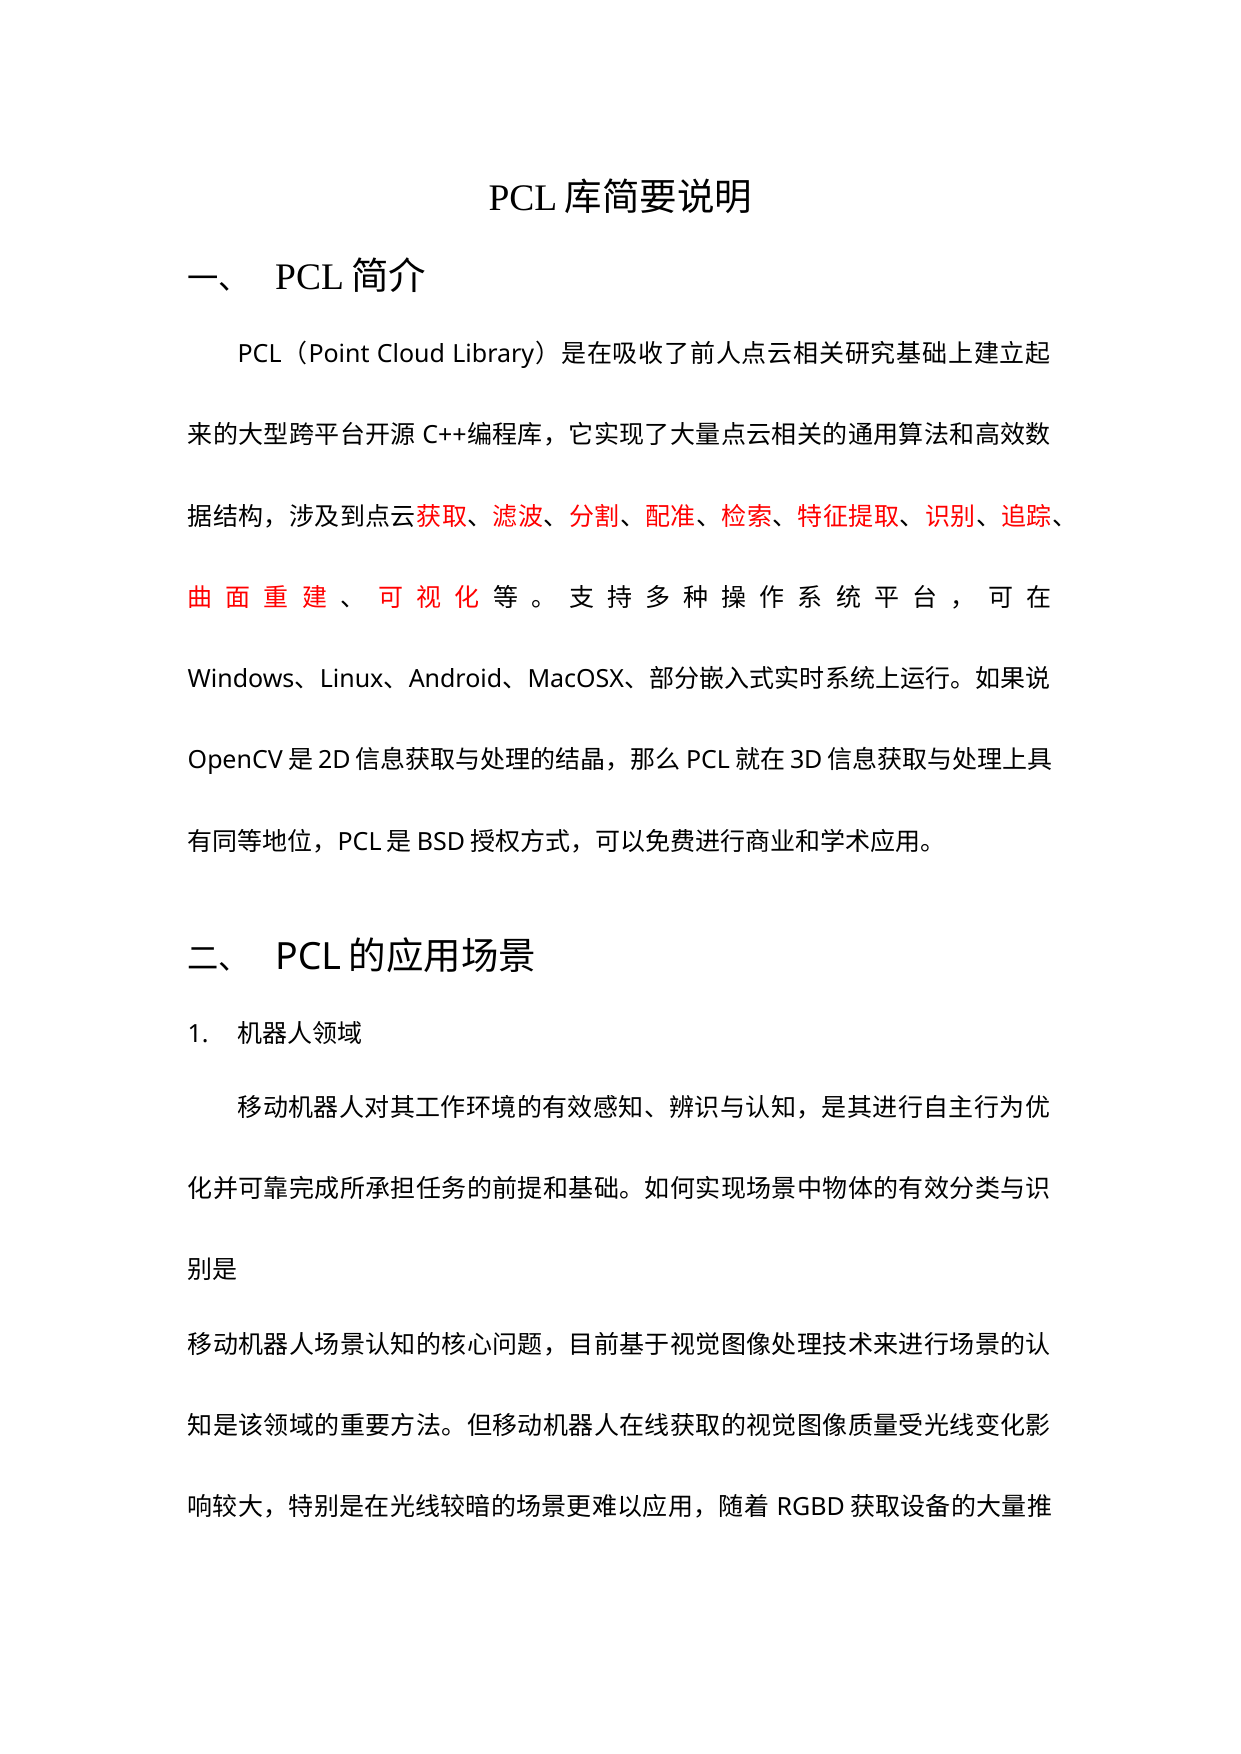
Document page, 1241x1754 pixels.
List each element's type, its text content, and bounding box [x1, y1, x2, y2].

list PCL简介 [187, 241, 1053, 306]
list PCL的应用场景 [187, 921, 1053, 986]
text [187, 1310, 1053, 1537]
text PCL库简要说明 [187, 162, 1053, 227]
text PCL（Point Cloud Library）是在吸收了前人点云相关研究基础上建立起来的大型跨平台开源C++编程库，它实现了大量点云相关的通用算法和高效数据结构，涉及到点云获取、滤波、分割、配准、检索、特征提取、识别、追踪、曲面重建、可视化等。支持多种操作系统平台，可在Windows、Linux、Android、MacOSX、部分嵌入式实时系统上运行。如果说OpenCV是2D信息获取与处理的结晶，那么PCL就在3D信息获取与处理上具有同等地位，PCL是BSD授权方式，可以免费进行商业和学术应用。 [187, 319, 1053, 872]
list 机器人领域 [187, 999, 1053, 1064]
text 移动机器人对其工作环境的有效感知、辨识与认知，是其进行自主行为优化并可靠完成所承担任务的前提和基础。如何实现场景中物体的有效分类与识别是 [187, 1073, 1053, 1301]
